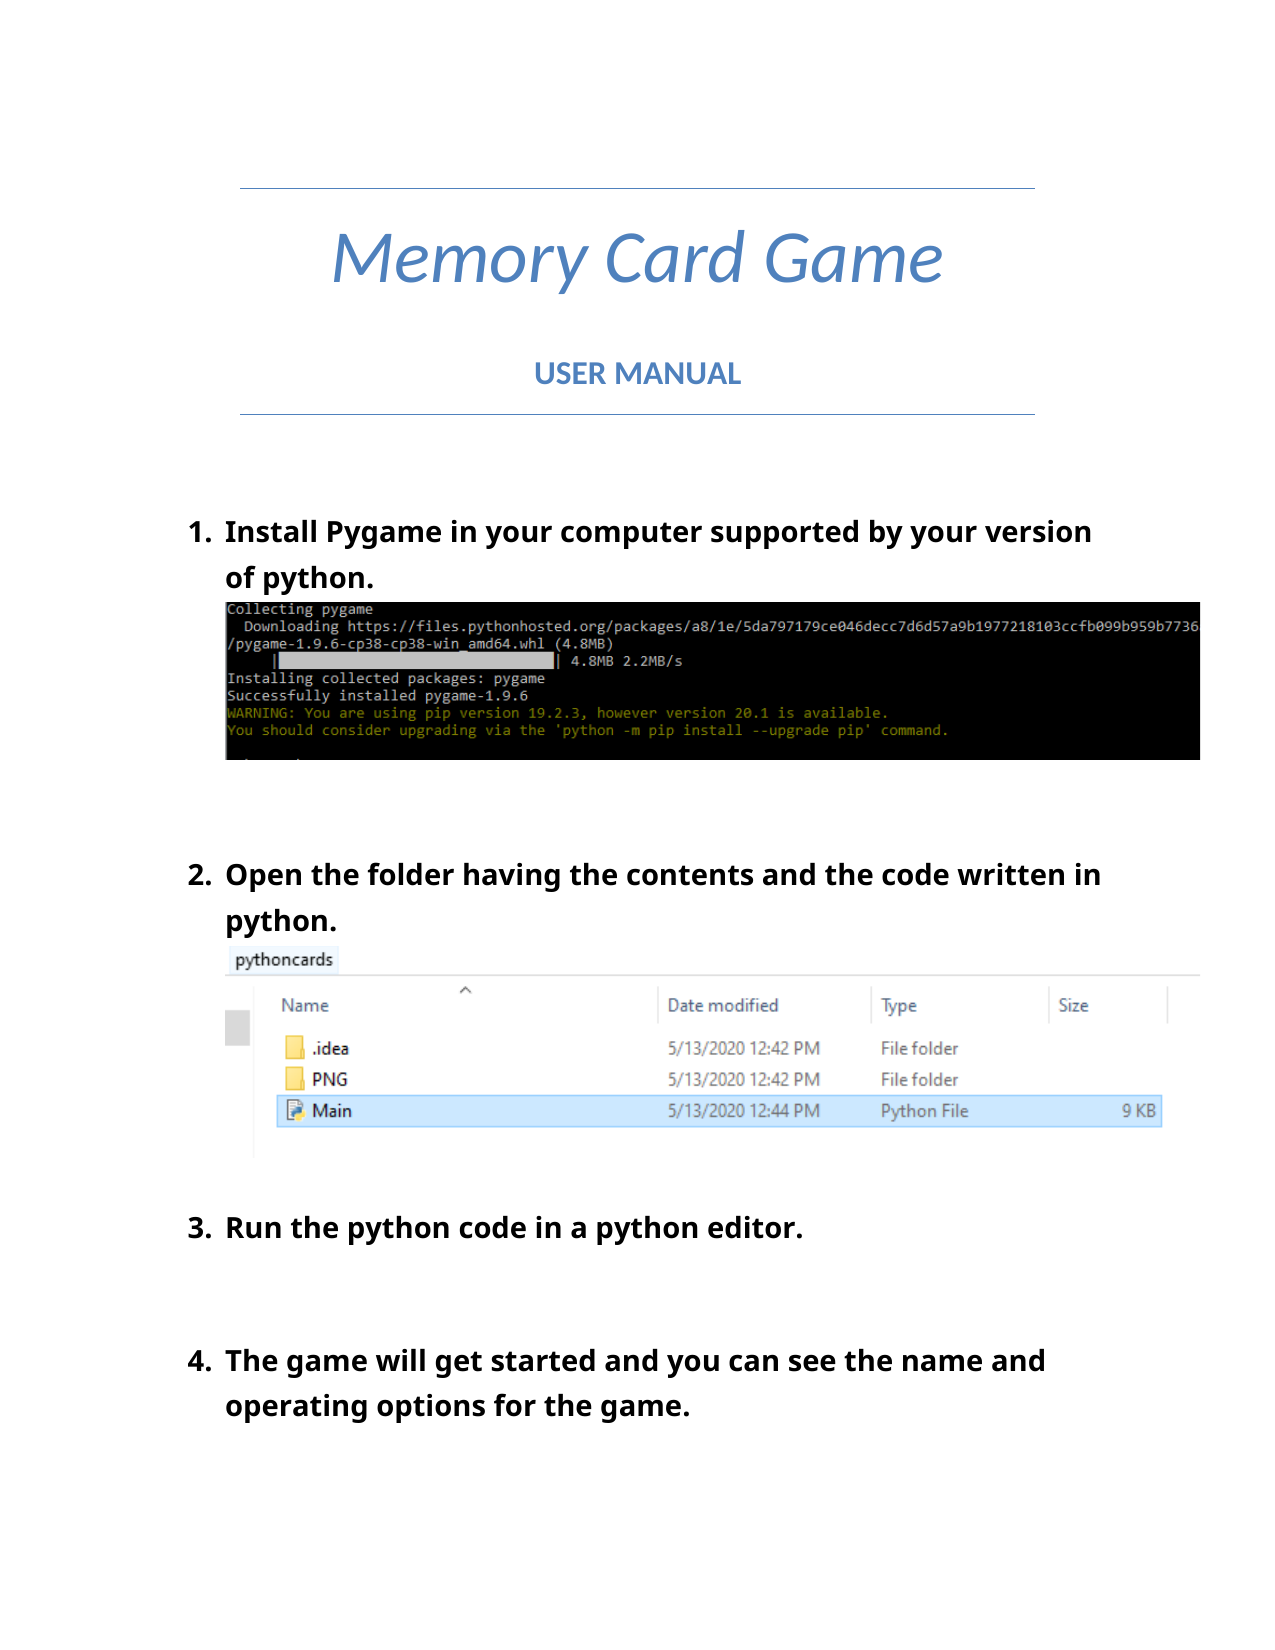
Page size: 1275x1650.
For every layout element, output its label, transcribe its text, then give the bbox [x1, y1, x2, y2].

list Run the python code in a python editor. [187, 1207, 1125, 1247]
text Memory Card Game [240, 189, 1035, 301]
list The game will get started and you can see the name and operating options for the game. [187, 1340, 1125, 1425]
picture [225, 946, 1200, 1158]
list Install Pygame in your computer supported by your version of python. [187, 511, 1125, 597]
text USER MANUAL [240, 330, 1035, 414]
list Open the folder having the contents and the code written in python. [187, 855, 1125, 940]
picture [225, 602, 1200, 760]
